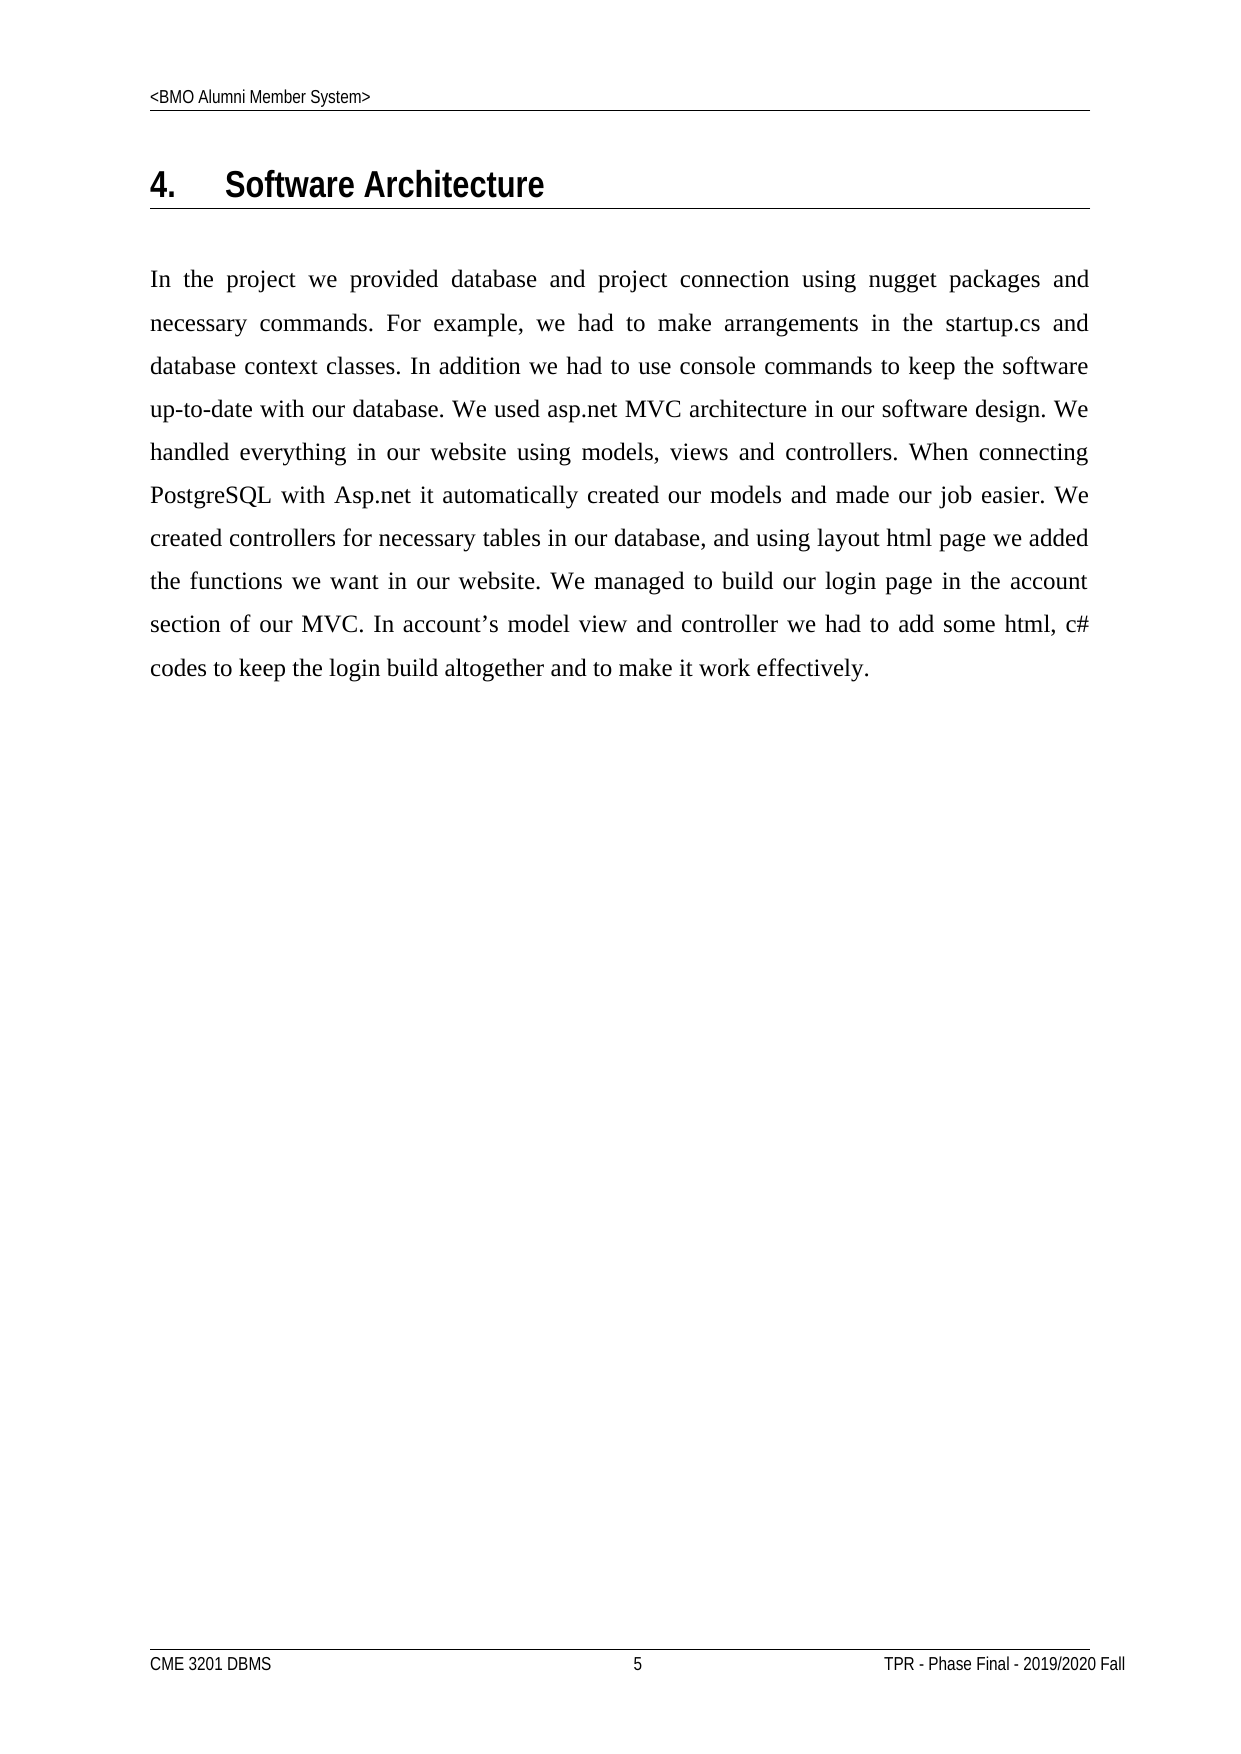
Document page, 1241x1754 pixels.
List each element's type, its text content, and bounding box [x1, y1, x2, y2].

subtitle Software Architecture [150, 162, 1090, 208]
text In the project we provided database and project connection using nugget packages and necessary commands. For example, we had to make arrangements in the startup.cs and database context classes. In addition we had to use console commands to keep the software up-to-date with our database. We used asp.net MVC architecture in our software design. We handled everything in our website using models, views and controllers. When connecting PostgreSQL with Asp.net it automatically created our models and made our job easier. We created controllers for necessary tables in our database, and using layout html page we added the functions we want in our website. We managed to build our login page in the account section of our MVC. In account’s model view and controller we had to add some html, c# codes to keep the login build altogether and to make it work effectively. [150, 264, 1090, 681]
